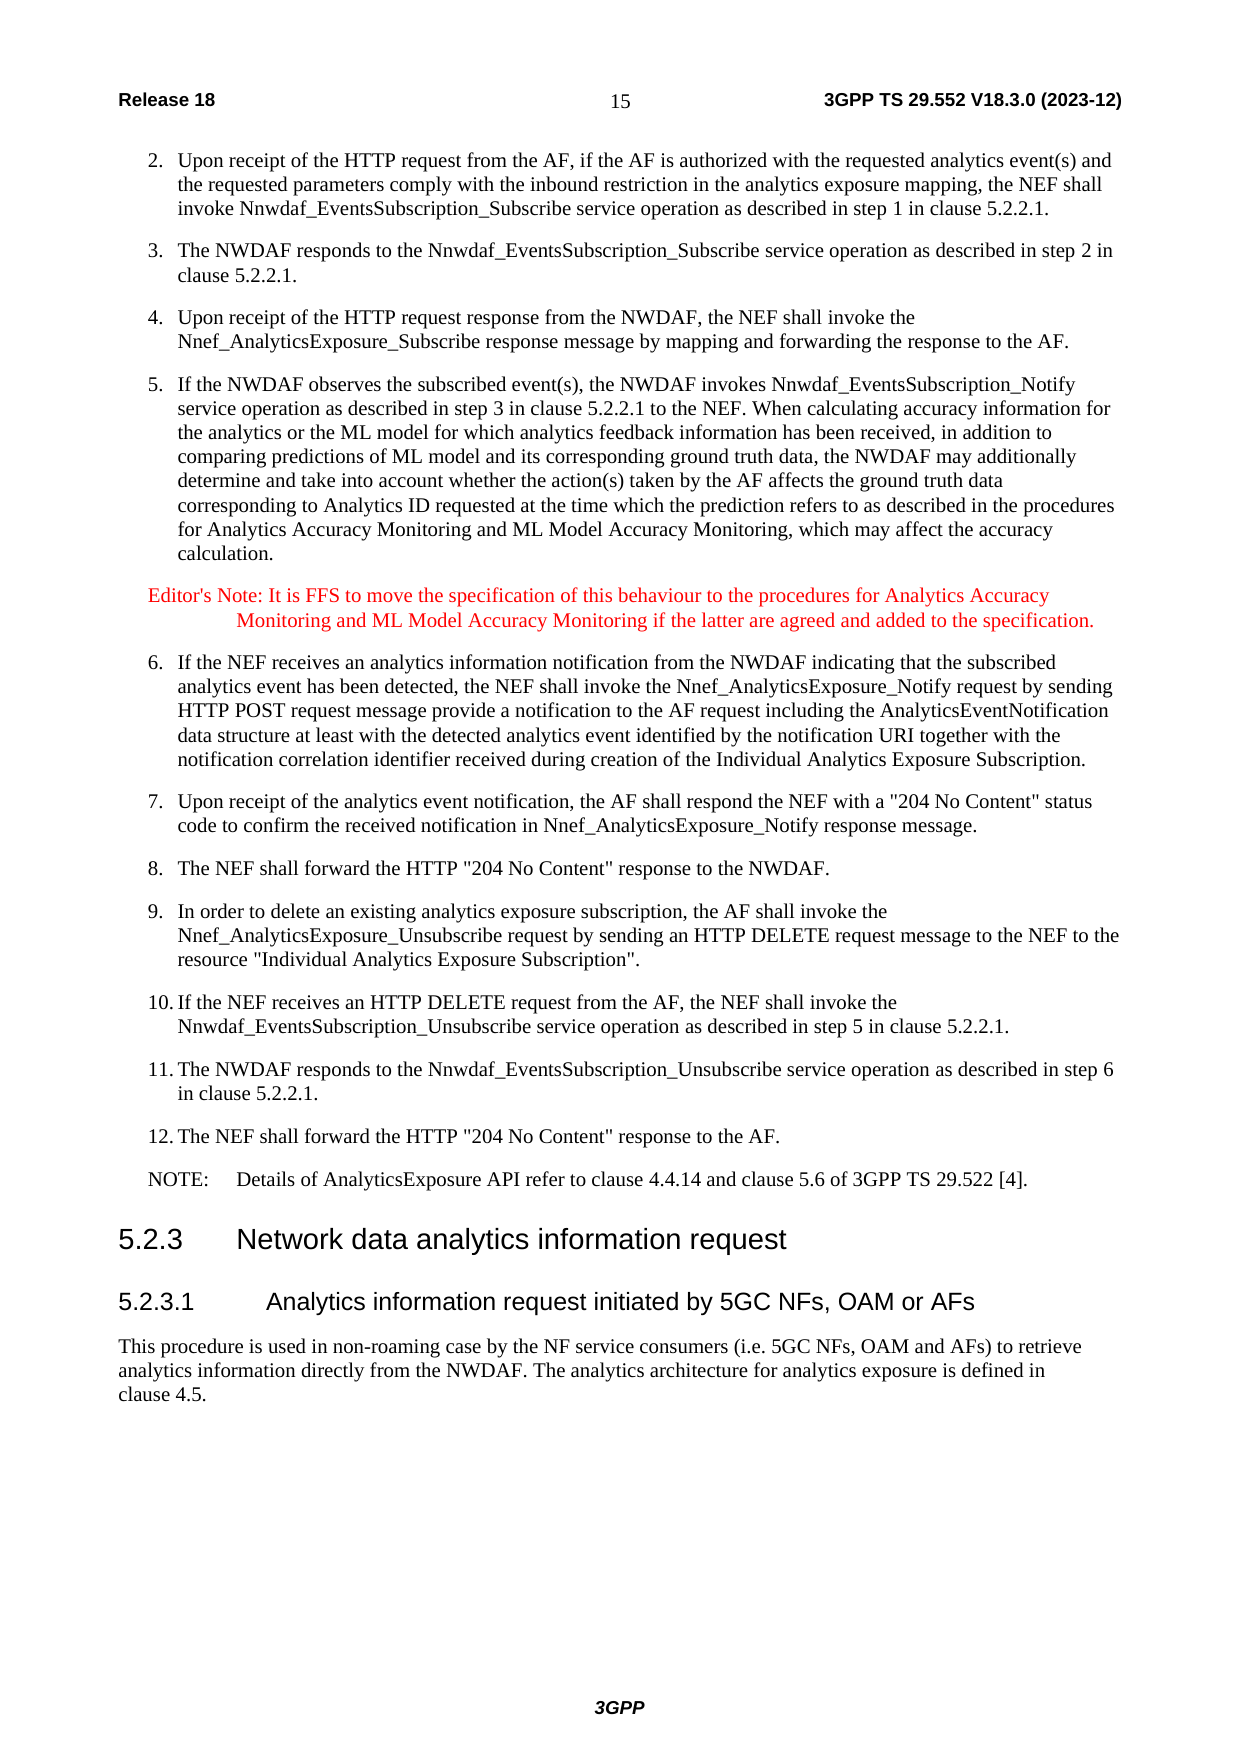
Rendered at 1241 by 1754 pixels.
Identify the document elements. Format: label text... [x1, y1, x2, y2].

text 5. If the NWDAF observes the subscribed event(s), the NWDAF invokes Nnwdaf_EventsSubscription_Notify service operation as described in step 3 in clause 5.2.2.1 to the NEF. When calculating accuracy information for the analytics or the ML model for which analytics feedback information has been received, in addition to comparing predictions of ML model and its corresponding ground truth data, the NWDAF may additionally determine and take into account whether the action(s) taken by the AF affects the ground truth data corresponding to Analytics ID requested at the time which the prediction refers to as described in the procedures for Analytics Accuracy Monitoring and ML Model Accuracy Monitoring, which may affect the accuracy calculation. [148, 372, 1122, 565]
text 6. If the NEF receives an analytics information notification from the NWDAF indicating that the subscribed analytics event has been detected, the NEF shall invoke the Nnef_AnalyticsExposure_Notify request by sending HTTP POST request message provide a notification to the AF request including the AnalyticsEventNotification data structure at least with the detected analytics event identified by the notification URI together with the notification correlation identifier received during creation of the Individual Analytics Exposure Subscription. [148, 650, 1122, 771]
text NOTE: Details of AnalyticsExposure API refer to clause 4.4.14 and clause 5.6 of 3GPP TS 29.522 [4]. [148, 1167, 1122, 1191]
text 9. In order to delete an existing analytics exposure subscription, the AF shall invoke the Nnef_AnalyticsExposure_Unsubscribe request by sending an HTTP DELETE request message to the NEF to the resource "Individual Analytics Exposure Subscription". [148, 899, 1122, 971]
text 3. The NWDAF responds to the Nnwdaf_EventsSubscription_Subscribe service operation as described in step 2 in clause 5.2.2.1. [148, 238, 1122, 287]
subtitle 5.2.3 Network data analytics information request [118, 1222, 1122, 1255]
text Editor's Note: It is FFS to move the specification of this behaviour to the procedures for Analytics Accuracy Monitoring and ML Model Accuracy Monitoring if the latter are agreed and added to the specification. [148, 583, 1122, 632]
text This procedure is used in non-roaming case by the NF service consumers (i.e. 5GC NFs, OAM and AFs) to retrieve analytics information directly from the NWDAF. The analytics architecture for analytics exposure is defined in clause 4.5. [118, 1334, 1122, 1406]
text 10. If the NEF receives an HTTP DELETE request from the AF, the NEF shall invoke the Nnwdaf_EventsSubscription_Unsubscribe service operation as described in step 5 in clause 5.2.2.1. [148, 990, 1122, 1038]
subtitle 5.2.3.1 Analytics information request initiated by 5GC NFs, OAM or AFs [118, 1287, 1122, 1315]
text 7. Upon receipt of the analytics event notification, the AF shall respond the NEF with a "204 No Content" status code to confirm the received notification in Nnef_AnalyticsExposure_Notify response message. [148, 789, 1122, 837]
text 4. Upon receipt of the HTTP request response from the NWDAF, the NEF shall invoke the Nnef_AnalyticsExposure_Subscribe response message by mapping and forwarding the response to the AF. [148, 305, 1122, 353]
text 12. The NEF shall forward the HTTP "204 No Content" response to the AF. [148, 1124, 1122, 1148]
text 11. The NWDAF responds to the Nnwdaf_EventsSubscription_Unsubscribe service operation as described in step 6 in clause 5.2.2.1. [148, 1057, 1122, 1105]
text 2. Upon receipt of the HTTP request from the AF, if the AF is authorized with the requested analytics event(s) and the requested parameters comply with the inbound restriction in the analytics exposure mapping, the NEF shall invoke Nnwdaf_EventsSubscription_Subscribe service operation as described in step 1 in clause 5.2.2.1. [148, 147, 1122, 220]
text 8. The NEF shall forward the HTTP "204 No Content" response to the NWDAF. [148, 856, 1122, 880]
